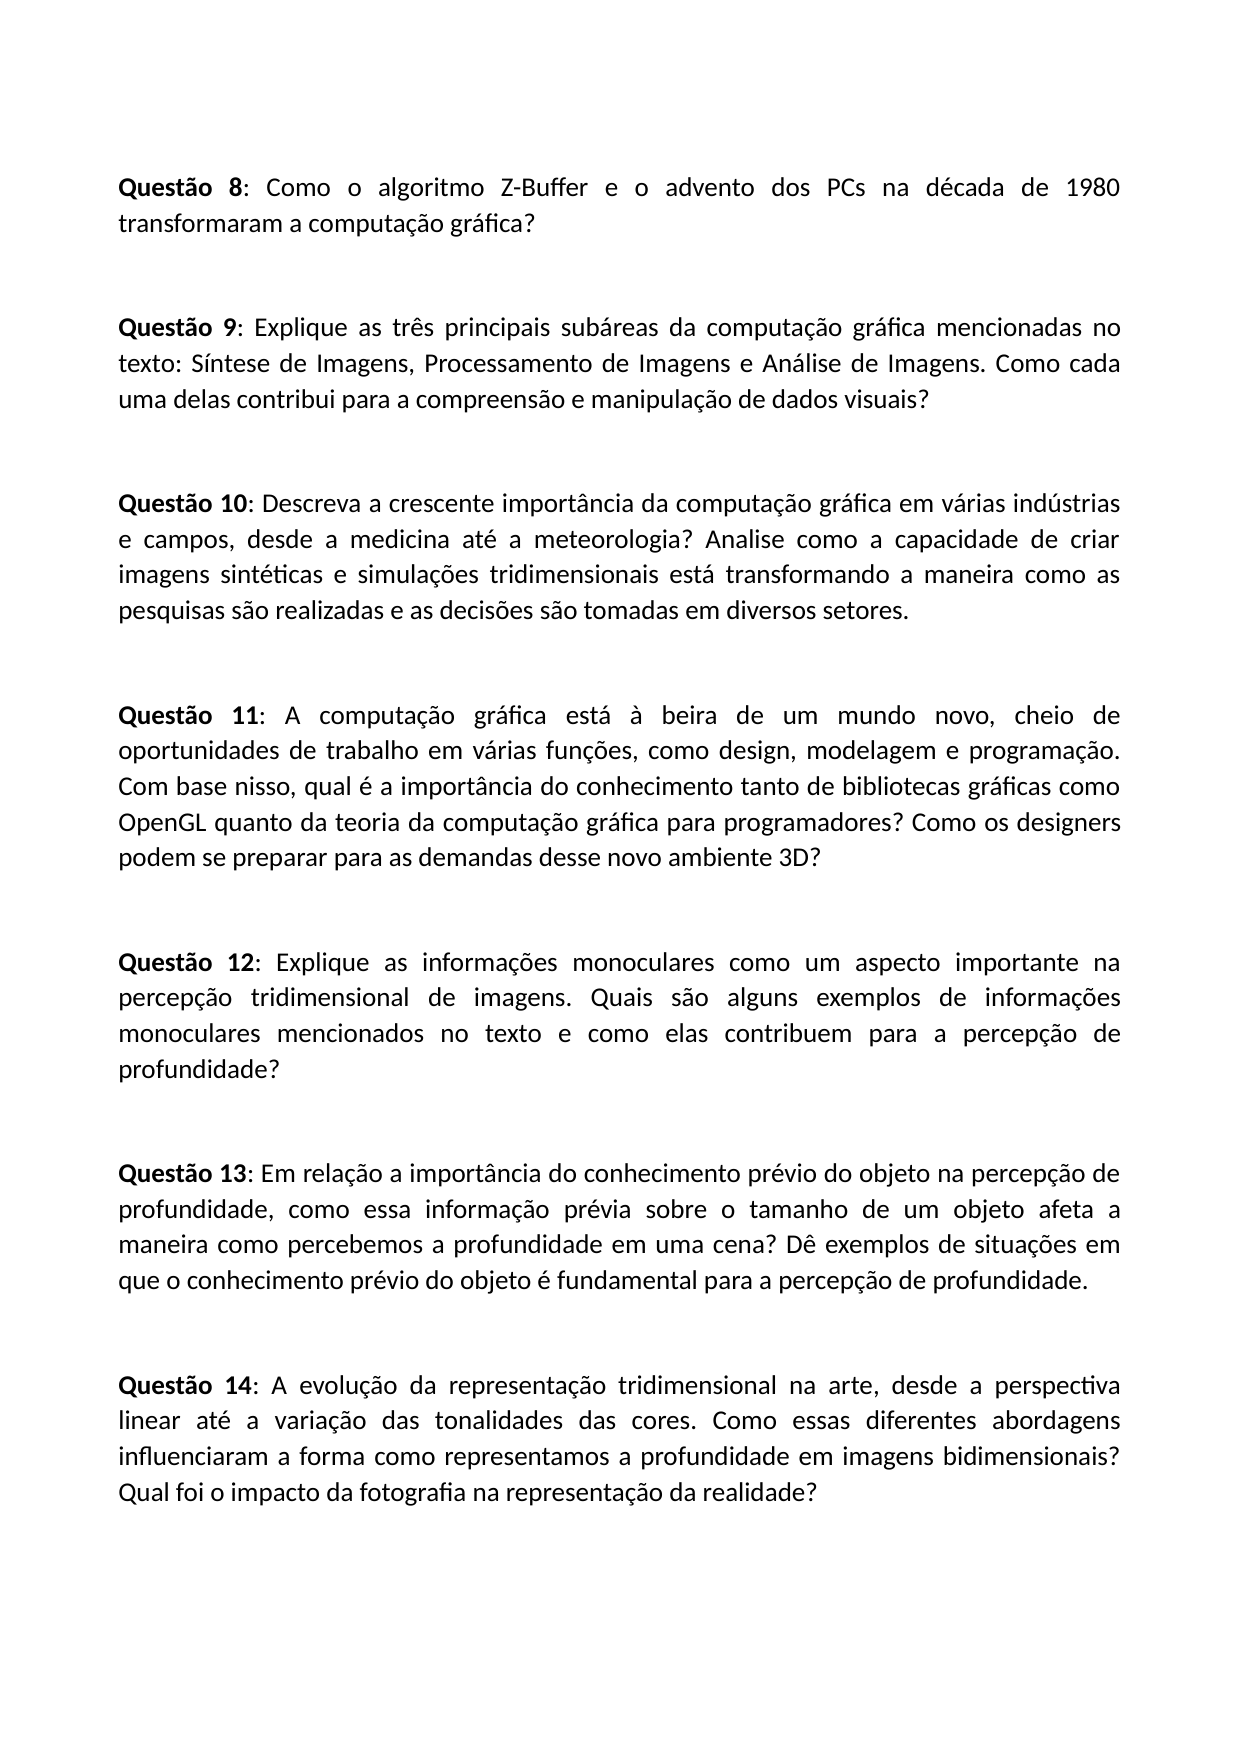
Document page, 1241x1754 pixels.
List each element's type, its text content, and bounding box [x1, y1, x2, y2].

text Questão 12: Explique as informações monoculares como um aspecto importante na percepção tridimensional de imagens. Quais são alguns exemplos de informações monoculares mencionados no texto e como elas contribuem para a percepção de profundidade? [118, 945, 1122, 1085]
text Questão 9: Explique as três principais subáreas da computação gráfica mencionadas no texto: Síntese de Imagens, Processamento de Imagens e Análise de Imagens. Como cada uma delas contribui para a compreensão e manipulação de dados visuais? [118, 311, 1122, 415]
text Questão 13: Em relação a importância do conhecimento prévio do objeto na percepção de profundidade, como essa informação prévia sobre o tamanho de um objeto afeta a maneira como percebemos a profundidade em uma cena? Dê exemplos de situações em que o conhecimento prévio do objeto é fundamental para a percepção de profundidade. [118, 1156, 1122, 1296]
text Questão 8: Como o algoritmo Z-Buffer e o advento dos PCs na década de 1980 transformaram a computação gráfica? [118, 170, 1122, 239]
text Questão 14: A evolução da representação tridimensional na arte, desde a perspectiva linear até a variação das tonalidades das cores. Como essas diferentes abordagens influenciaram a forma como representamos a profundidade em imagens bidimensionais? Qual foi o impacto da fotografia na representação da realidade? [118, 1368, 1122, 1508]
text Questão 10: Descreva a crescente importância da computação gráfica em várias indústrias e campos, desde a medicina até a meteorologia? Analise como a capacidade de criar imagens sintéticas e simulações tridimensionais está transformando a maneira como as pesquisas são realizadas e as decisões são tomadas em diversos setores. [118, 486, 1122, 626]
text Questão 11: A computação gráfica está à beira de um mundo novo, cheio de oportunidades de trabalho em várias funções, como design, modelagem e programação. Com base nisso, qual é a importância do conhecimento tanto de bibliotecas gráficas como OpenGL quanto da teoria da computação gráfica para programadores? Como os designers podem se preparar para as demandas desse novo ambiente 3D? [118, 698, 1122, 873]
